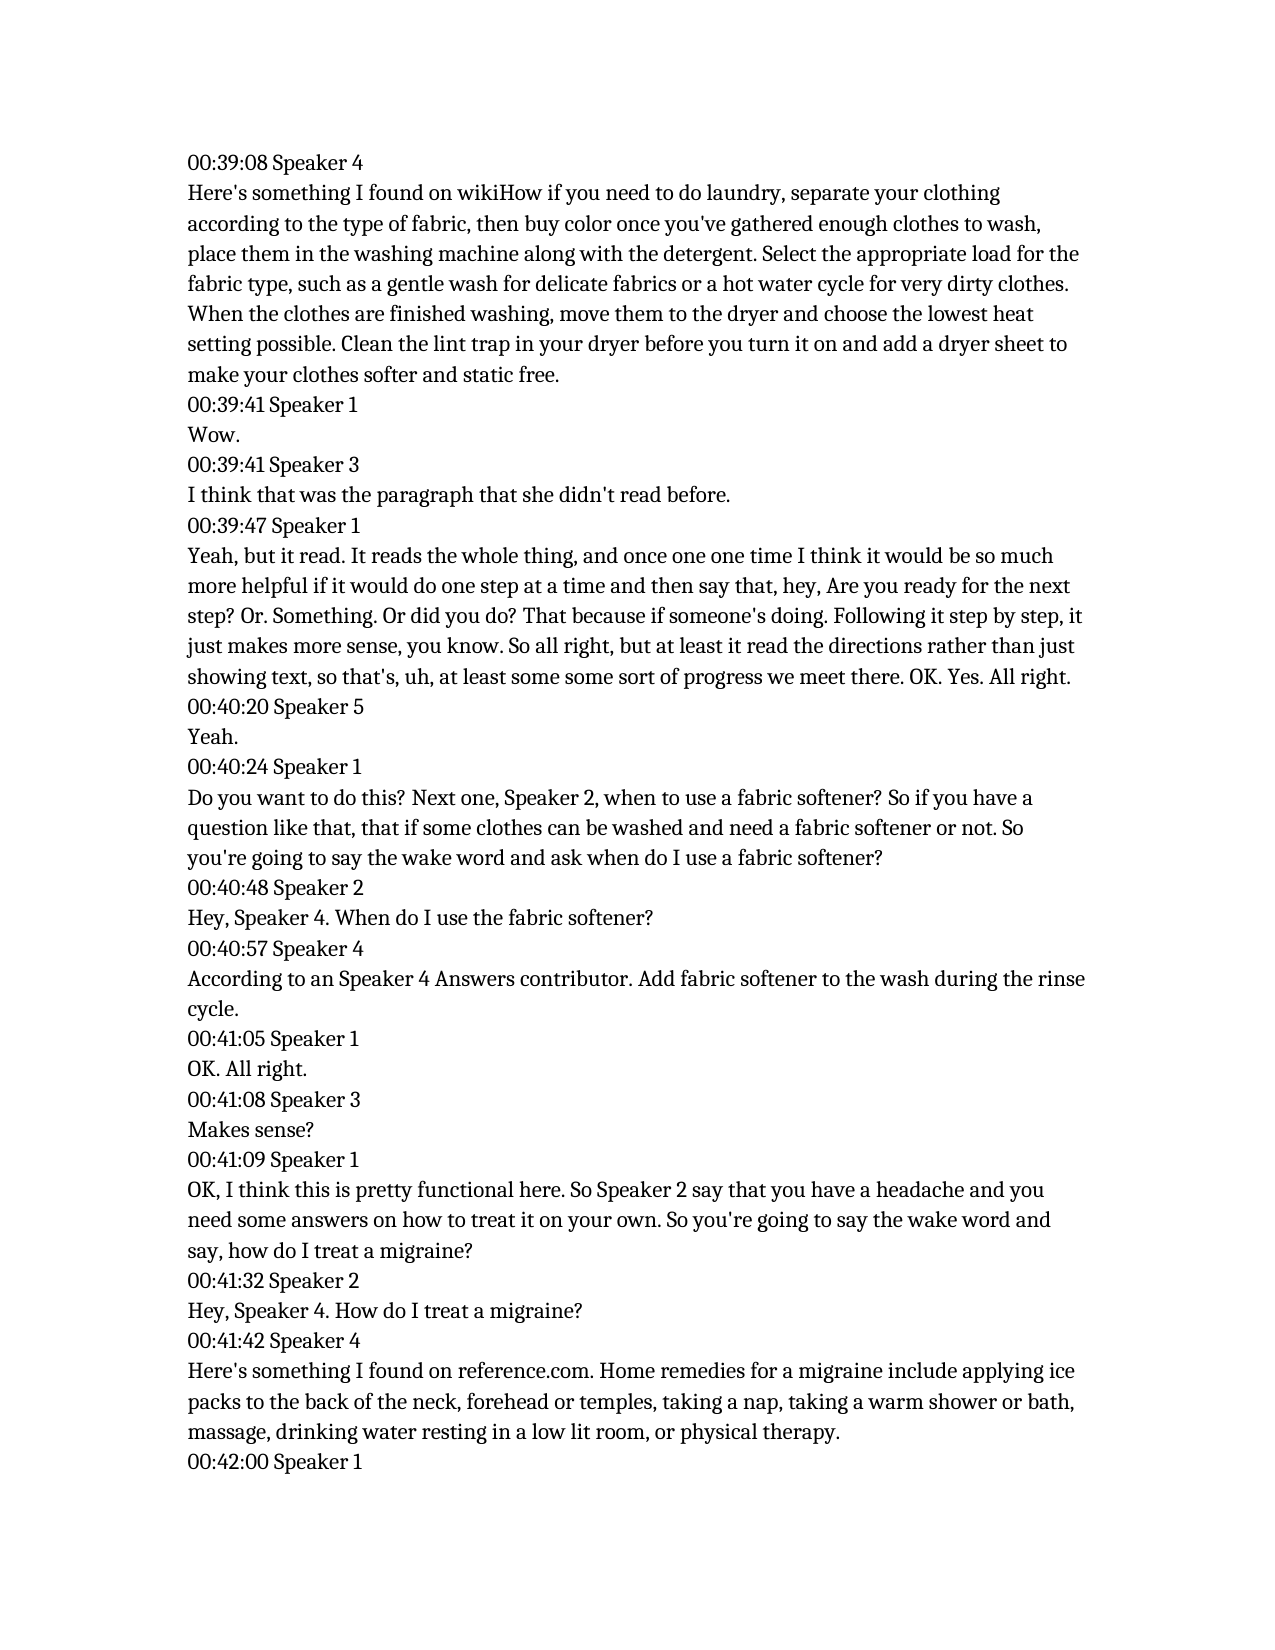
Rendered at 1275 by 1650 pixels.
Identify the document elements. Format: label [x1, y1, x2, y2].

text [187, 150, 1087, 1475]
